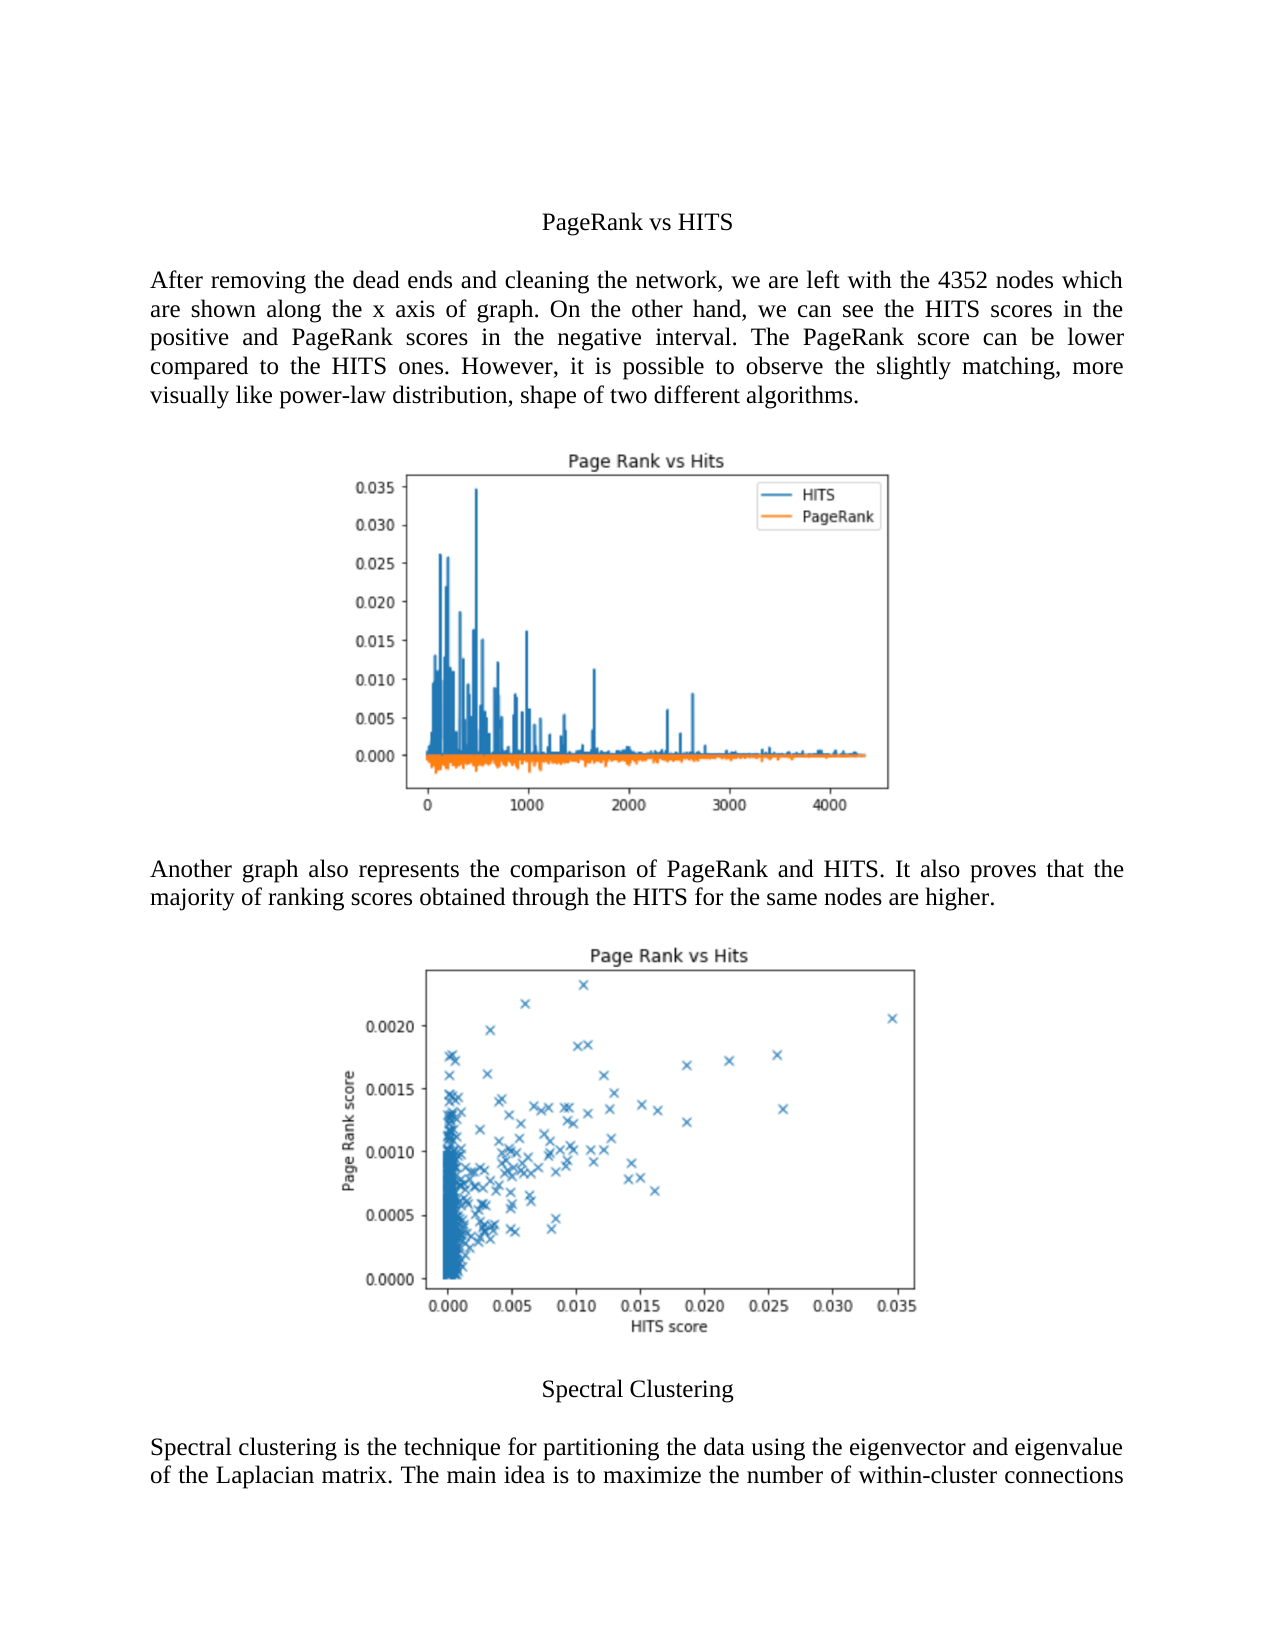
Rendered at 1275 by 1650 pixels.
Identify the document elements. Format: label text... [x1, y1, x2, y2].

text After removing the dead ends and cleaning the network, we are left with the 4352 nodes which are shown along the x axis of graph. On the other hand, we can see the HITS scores in the positive and PageRank scores in the negative interval. The PageRank score can be lower compared to the HITS ones. However, it is possible to observe the slightly matching, more visually like power-law distribution, shape of two different algorithms. [150, 265, 1125, 409]
picture [331, 940, 944, 1346]
picture [331, 437, 944, 825]
text PageRank vs HITS [150, 207, 1125, 236]
text Another graph also represents the comparison of PageRank and HITS. It also proves that the majority of ranking scores obtained through the HITS for the same nodes are higher. [150, 854, 1125, 911]
text Spectral Clustering [150, 1374, 1125, 1403]
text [150, 1432, 1125, 1489]
